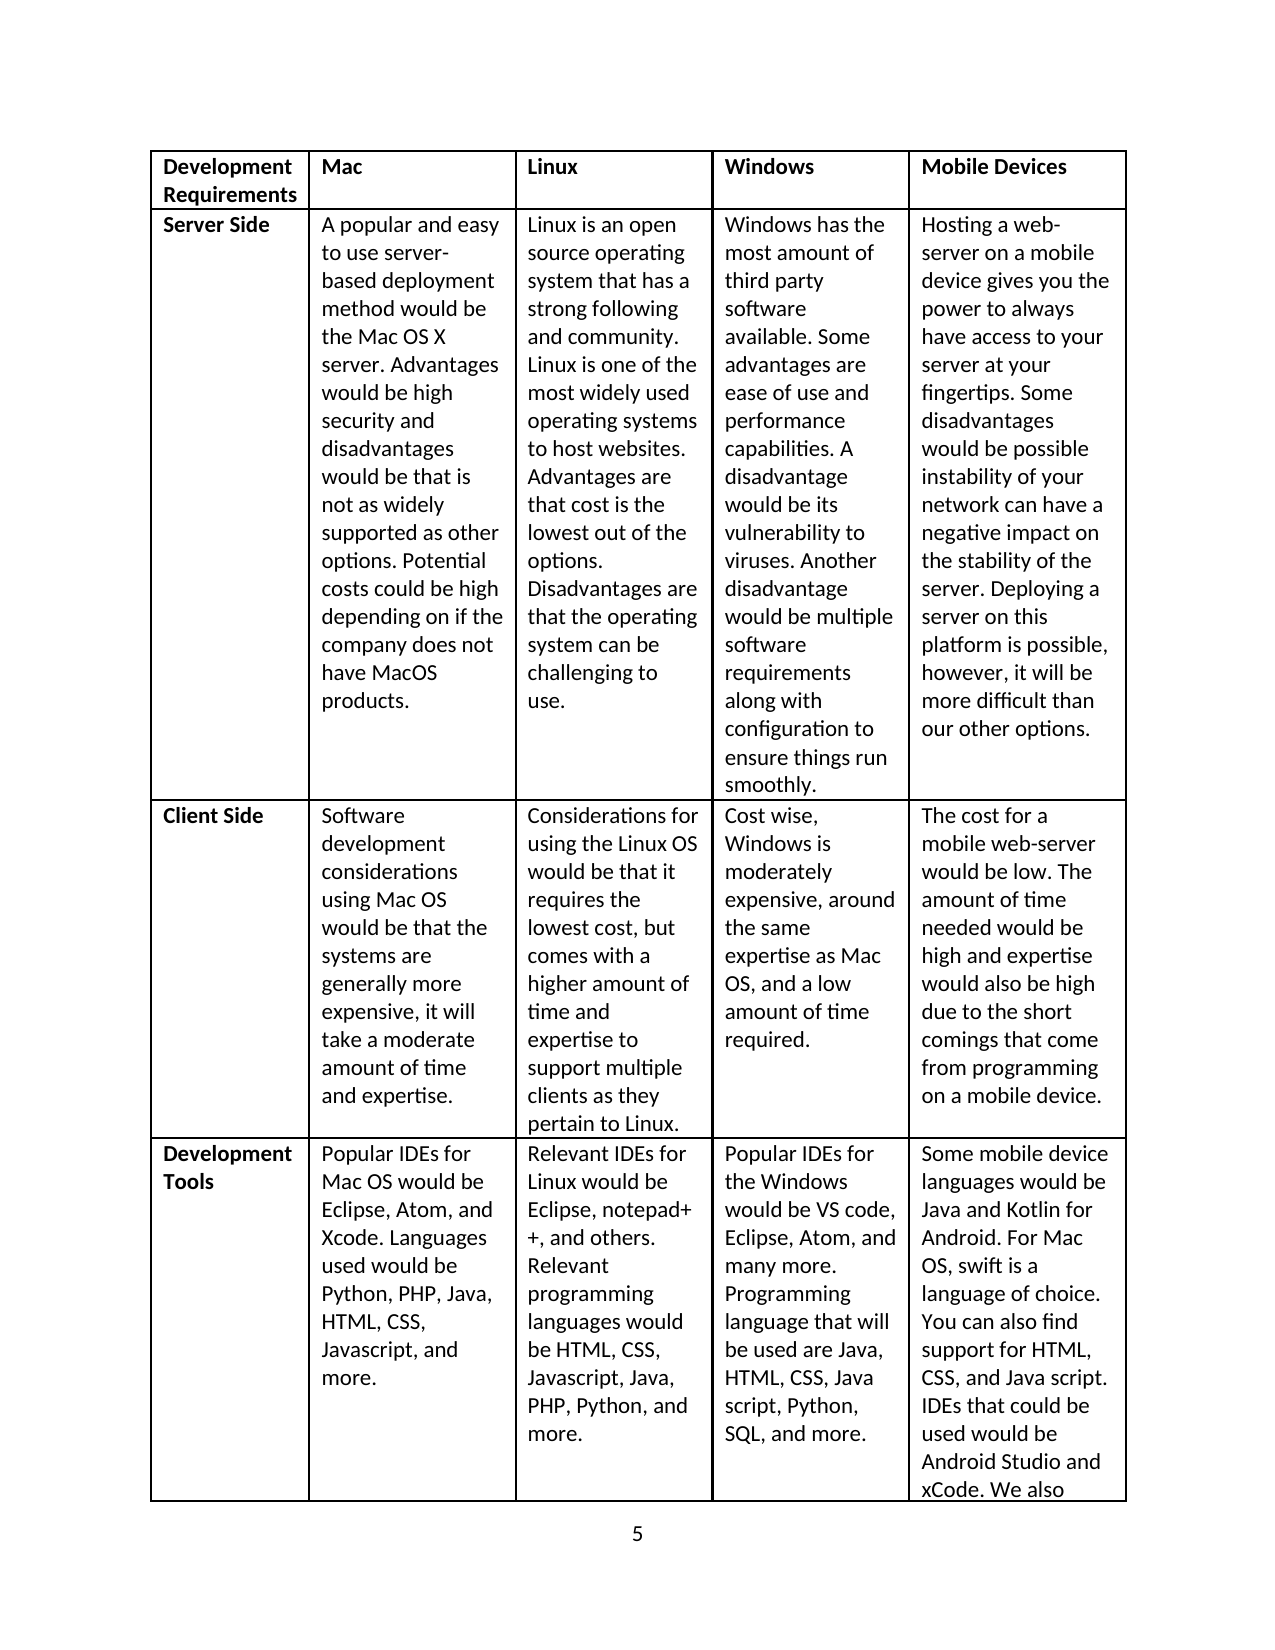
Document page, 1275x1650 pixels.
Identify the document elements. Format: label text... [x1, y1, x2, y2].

table_cell Hosting a web-server on a mobile device gives you the power to always have access to your server at your fingertips. Some disadvantages would be possible instability of your network can have a negative impact on the stability of the server. Deploying a server on this platform is possible, however, it will be more difficult than our other options. [910, 210, 1125, 799]
table_cell Relevant IDEs for Linux would be Eclipse, notepad++, and others. Relevant programming languages would be HTML, CSS, Javascript, Java, PHP, Python, and more. [517, 1139, 711, 1500]
table_cell Cost wise, Windows is moderately expensive, around the same expertise as Mac OS, and a low amount of time required. [714, 801, 908, 1137]
table_cell A popular and easy to use server-based deployment method would be the Mac OS X server. Advantages would be high security and disadvantages would be that is not as widely supported as other options. Potential costs could be high depending on if the company does not have MacOS products. [310, 210, 515, 799]
table_header Mac [310, 152, 515, 208]
table_cell The cost for a mobile web-server would be low. The amount of time needed would be high and expertise would also be high due to the short comings that come from programming on a mobile device. [910, 801, 1125, 1137]
table_cell Software development considerations using Mac OS would be that the systems are generally more expensive, it will take a moderate amount of time and expertise. [310, 801, 515, 1137]
table_header Windows [714, 152, 908, 208]
table_header Linux [517, 152, 711, 208]
table_cell Client Side [152, 801, 308, 1137]
table_cell Development Tools [152, 1139, 308, 1500]
table_header Mobile Devices [910, 152, 1125, 208]
table_cell Popular IDEs for the Windows would be VS code, Eclipse, Atom, and many more. Programming language that will be used are Java, HTML, CSS, Java script, Python, SQL, and more. [714, 1139, 908, 1500]
table_cell Popular IDEs for Mac OS would be Eclipse, Atom, and Xcode. Languages used would be Python, PHP, Java, HTML, CSS, Javascript, and more. [310, 1139, 515, 1500]
table_cell Considerations for using the Linux OS would be that it requires the lowest cost, but comes with a higher amount of time and expertise to support multiple clients as they pertain to Linux. [517, 801, 711, 1137]
table_header Development Requirements [152, 152, 308, 208]
table_cell Server Side [152, 210, 308, 799]
table_cell Linux is an open source operating system that has a strong following and community. Linux is one of the most widely used operating systems to host websites. Advantages are that cost is the lowest out of the options. Disadvantages are that the operating system can be challenging to use. [517, 210, 711, 799]
table_cell Some mobile device languages would be Java and Kotlin for Android. For Mac OS, swift is a language of choice. You can also find support for HTML, CSS, and Java script. IDEs that could be used would be Android Studio and xCode. We also have a number of IDEs that we can find on app stores to fit our needs. [910, 1139, 1125, 1500]
table_cell Windows has the most amount of third party software available. Some advantages are ease of use and performance capabilities. A disadvantage would be its vulnerability to viruses. Another disadvantage would be multiple software requirements along with configuration to ensure things run smoothly. [714, 210, 908, 799]
